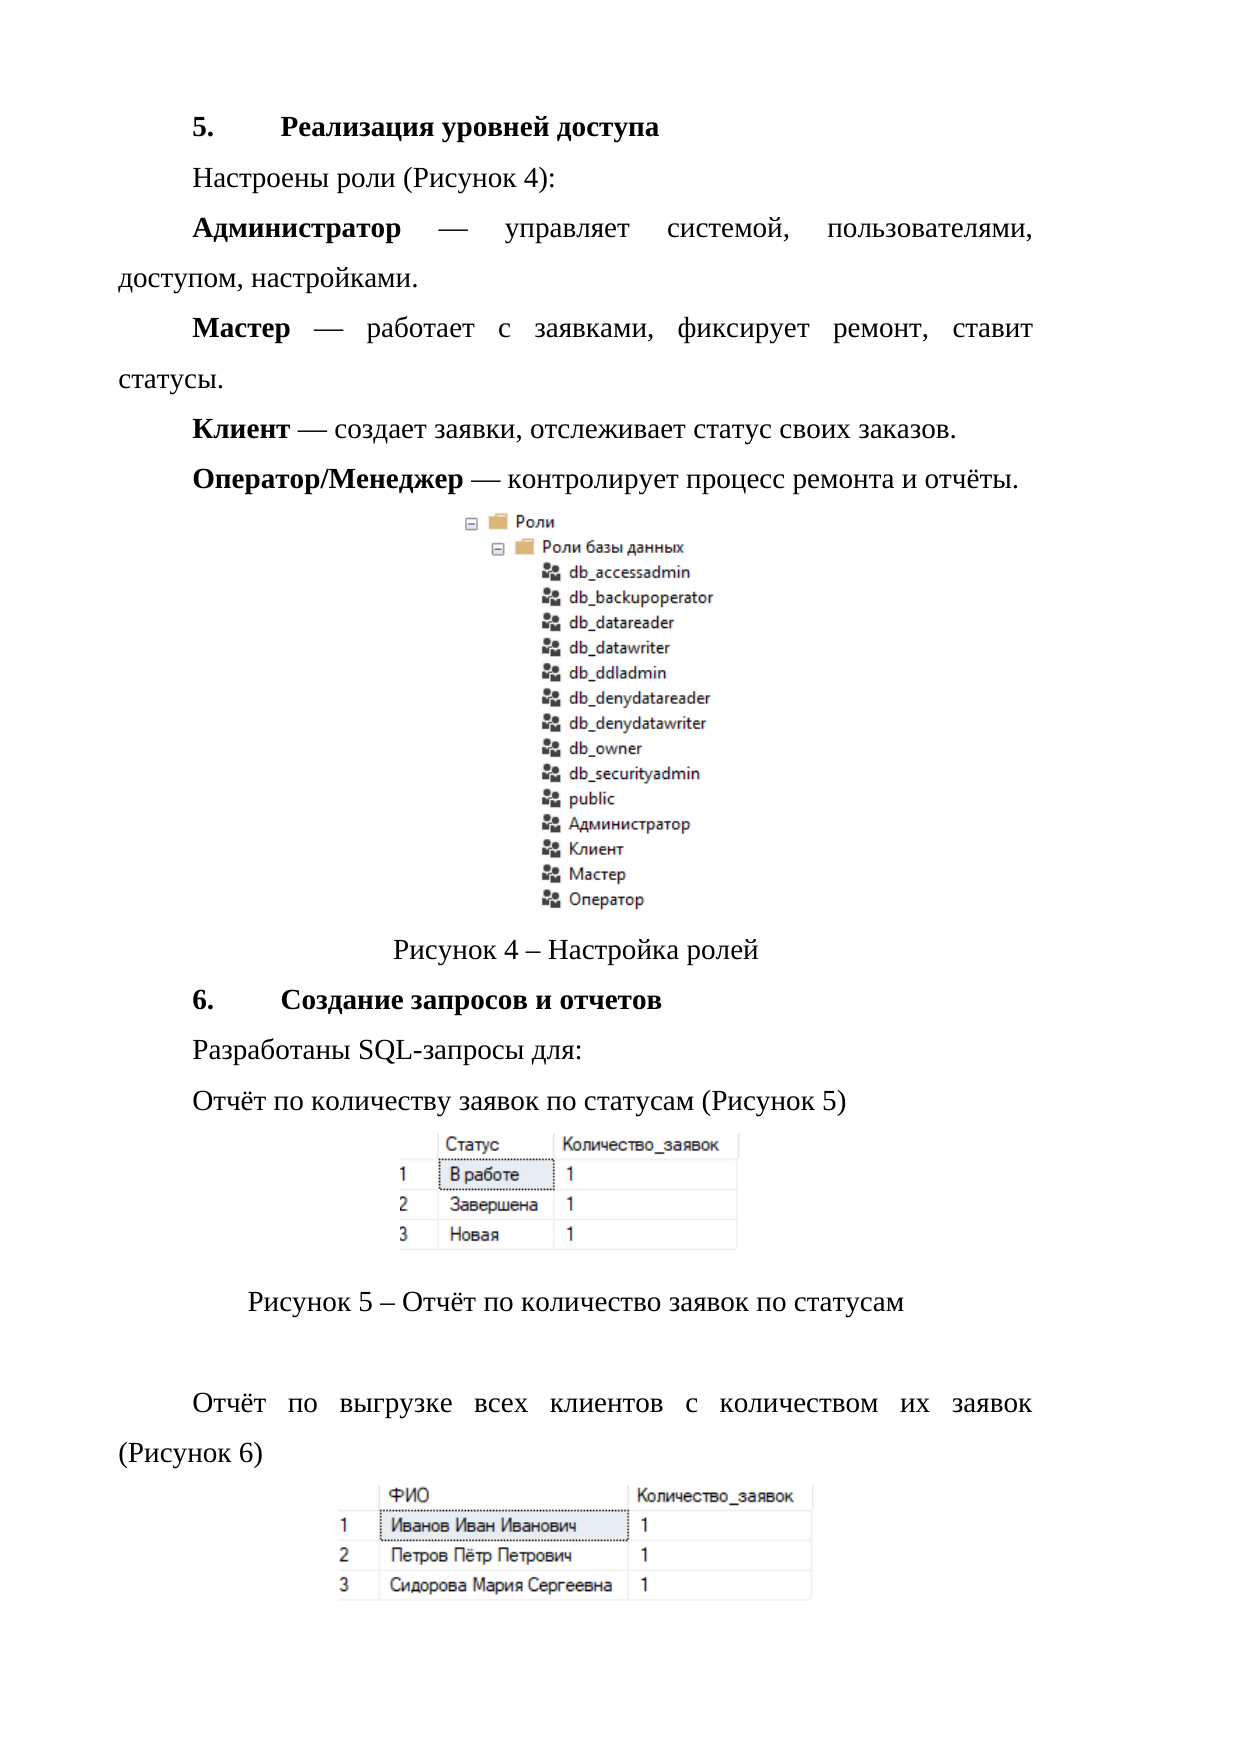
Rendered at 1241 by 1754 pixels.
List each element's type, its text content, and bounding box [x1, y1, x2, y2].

picture [400, 1133, 752, 1268]
text Рисунок 4 – Настройка ролей [118, 932, 1033, 965]
text Рисунок 5 – Отчёт по количество заявок по статусам [118, 1284, 1033, 1318]
text Мастер — работает с заявками, фиксирует ремонт, ставит статусы. [118, 311, 1033, 394]
text Разработаны SQL-запросы для: [118, 1032, 1033, 1066]
picture [464, 511, 762, 915]
text Клиент — создает заявки, отслеживает статус своих заказов. [118, 411, 1033, 445]
list Настроены роли (Рисунок 4): [118, 160, 1033, 193]
list Реализация уровней доступа [118, 109, 1033, 143]
text Администратор — управляет системой, пользователями, доступом, настройками. [118, 210, 1033, 294]
picture [338, 1485, 814, 1648]
text Отчёт по количеству заявок по статусам (Рисунок 5) [118, 1083, 1033, 1116]
text Оператор/Менеджер — контролирует процесс ремонта и отчёты. [118, 462, 1033, 495]
list Создание запросов и отчетов [118, 982, 1033, 1016]
text Отчёт по выгрузке всех клиентов с количеством их заявок (Рисунок 6) [118, 1385, 1033, 1469]
